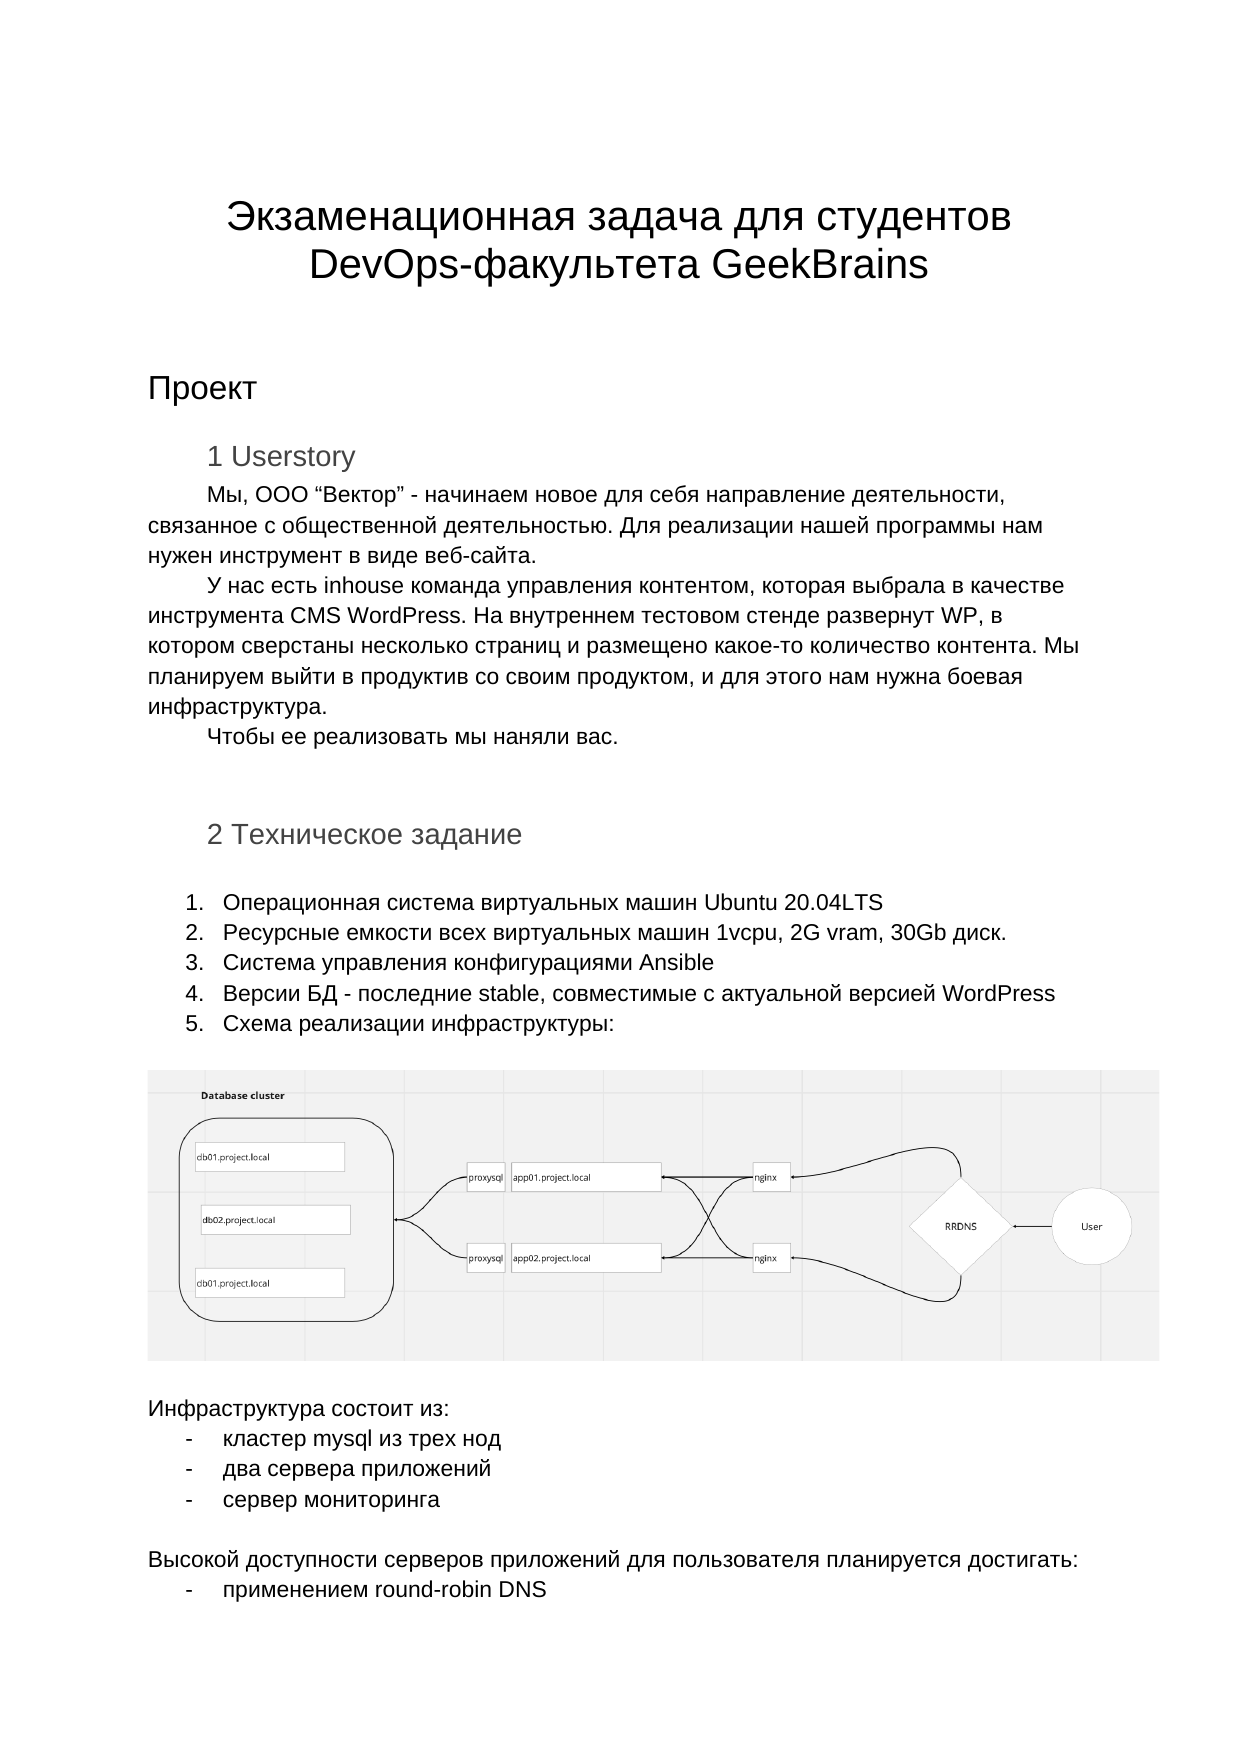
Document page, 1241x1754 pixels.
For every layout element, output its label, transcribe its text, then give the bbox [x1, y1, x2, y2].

subtitle 1 Userstory [148, 439, 1090, 473]
subtitle Экзаменационная задача для студентов DevOps-факультета GeekBrains [148, 192, 1090, 287]
list Ресурсные емкости всех виртуальных машин 1vcpu, 2G vram, 30Gb диск. [185, 919, 1090, 945]
text Высокой доступности серверов приложений для пользователя планируется достигать: [148, 1546, 1090, 1572]
list применением round-robin DNS [185, 1576, 1090, 1603]
list сервер мониторинга [185, 1486, 1090, 1512]
list Схема реализации инфраструктуры: [185, 1010, 1090, 1036]
list два сервера приложений [185, 1455, 1090, 1482]
text Инфраструктура состоит из: [148, 1395, 1090, 1421]
list Операционная система виртуальных машин Ubuntu 20.04LTS [185, 889, 1090, 915]
text Мы, ООО “Вектор” - начинаем новое для себя направление деятельности, связанное с общественной деятельностью. Для реализации нашей программы нам нужен инструмент в виде веб-сайта. [148, 481, 1090, 568]
text У нас есть inhouse команда управления контентом, которая выбрала в качестве инструмента CMS WordPress. На внутреннем тестовом стенде развернут WP, в котором сверстаны несколько страниц и размещено какое-то количество контента. Мы планируем выйти в продуктив со своим продуктом, и для этого нам нужна боевая инфраструктура. [148, 572, 1090, 719]
text Чтобы ее реализовать мы наняли вас. [148, 723, 1090, 749]
subtitle 2 Техническое задание [148, 817, 1090, 850]
list Система управления конфигурациями Ansible [185, 949, 1090, 976]
picture [147, 1070, 1160, 1361]
list Версии БД - последние stable, совместимые с актуальной версией WordPress [185, 979, 1090, 1006]
subtitle Проект [148, 368, 1090, 406]
list кластер mysql из трех нод [185, 1425, 1090, 1452]
